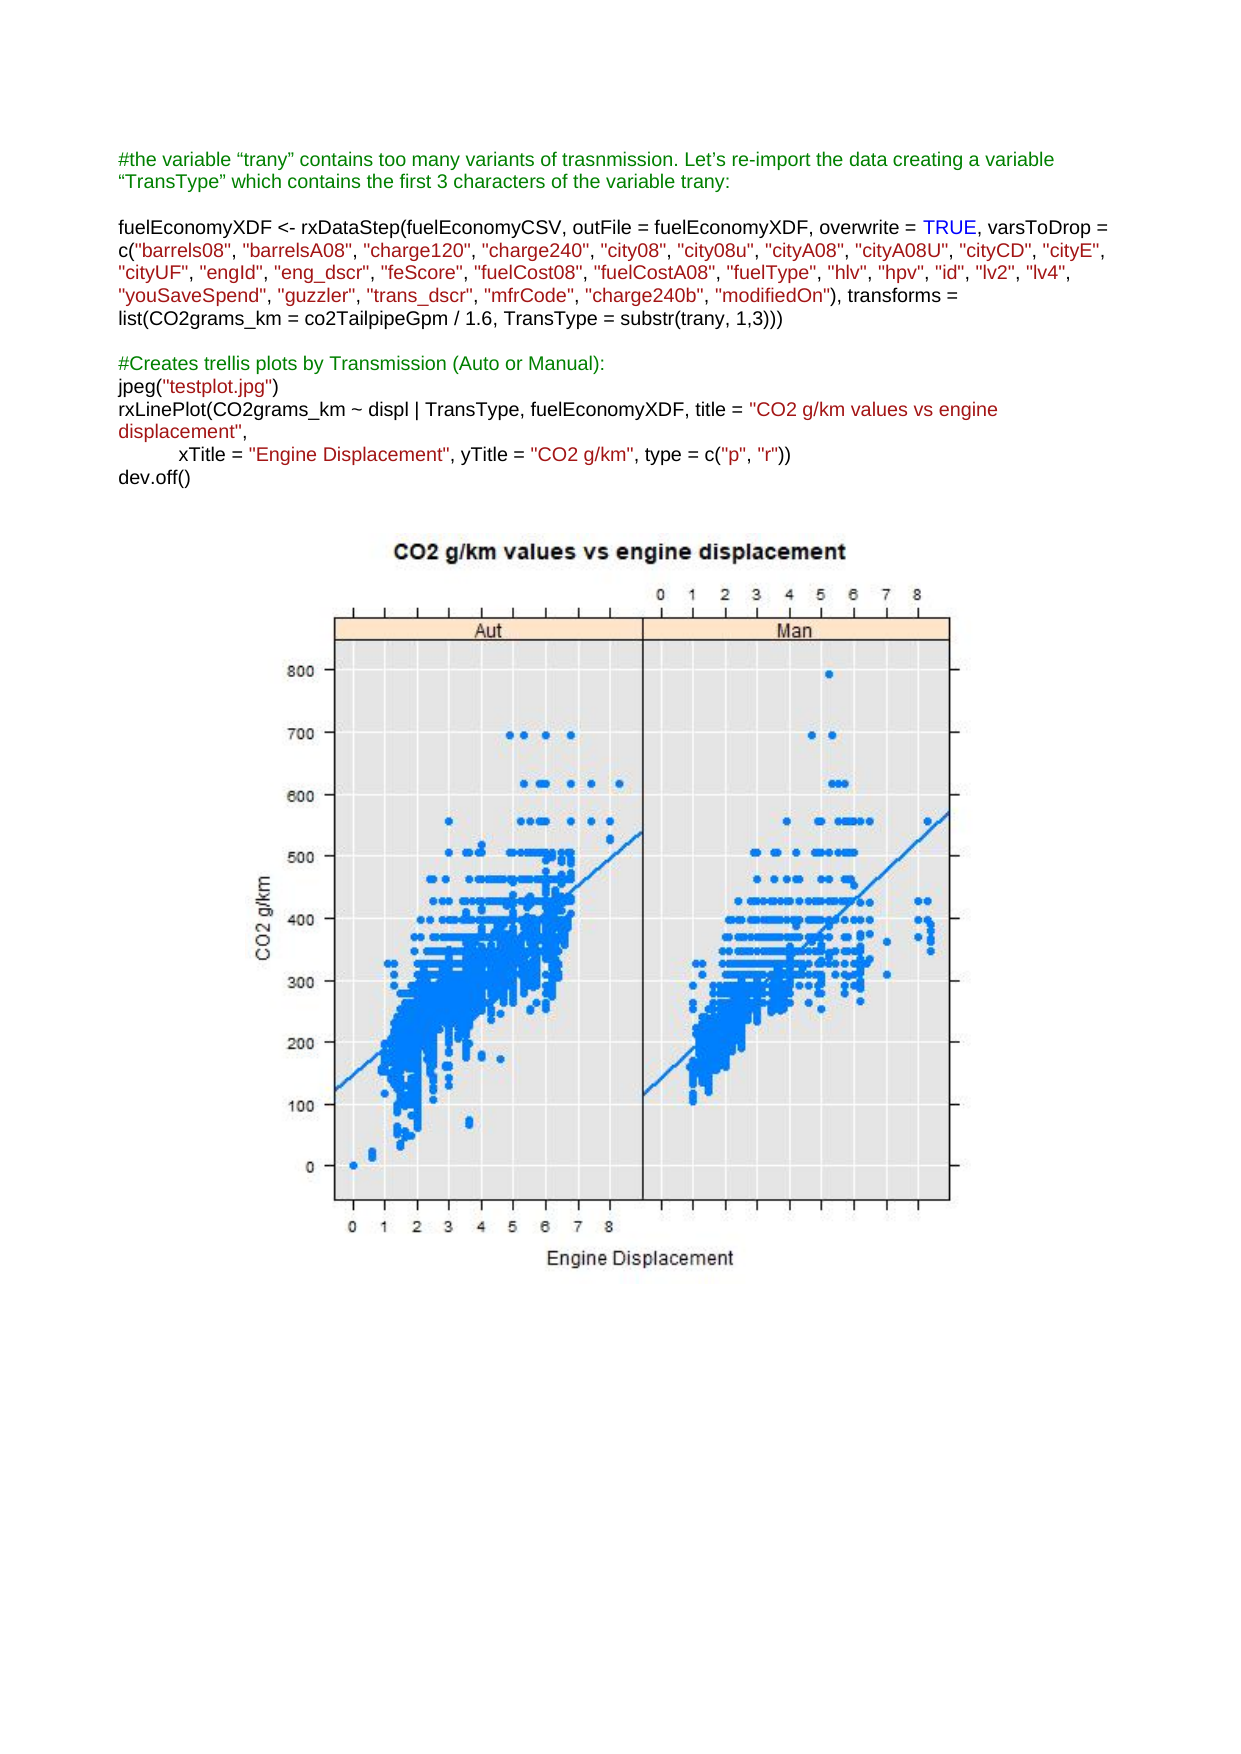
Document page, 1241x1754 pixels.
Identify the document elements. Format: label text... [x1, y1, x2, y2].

picture [245, 533, 995, 1284]
text dev.off() [118, 466, 1122, 488]
text #the variable “trany” contains too many variants of trasnmission. Let’s re-import the data creating a variable “TransType” which contains the first 3 characters of the variable trany: [118, 148, 1122, 193]
text fuelEconomyXDF <- rxDataStep(fuelEconomyCSV, outFile = fuelEconomyXDF, overwrite = TRUE, varsToDrop = c("barrels08", "barrelsA08", "charge120", "charge240", "city08", "city08u", "cityA08", "cityA08U", "cityCD", "cityE", "cityUF", "engId", "eng_dscr", "feScore", "fuelCost08", "fuelCostA08", "fuelType", "hlv", "hpv", "id", "lv2", "lv4", "youSaveSpend", "guzzler", "trans_dscr", "mfrCode", "charge240b", "modifiedOn"), transforms = list(CO2grams_km = co2TailpipeGpm / 1.6, TransType = substr(trany, 1,3))) [118, 216, 1122, 329]
text rxLinePlot(CO2grams_km ~ displ | TransType, fuelEconomyXDF, title = "CO2 g/km values vs engine displacement", [118, 397, 1122, 443]
text jpeg("testplot.jpg") [118, 375, 1122, 397]
text #Creates trellis plots by Transmission (Auto or Manual): [118, 352, 1122, 375]
text xTitle = "Engine Displacement", yTitle = "CO2 g/km", type = c("p", "r")) [118, 443, 1122, 466]
